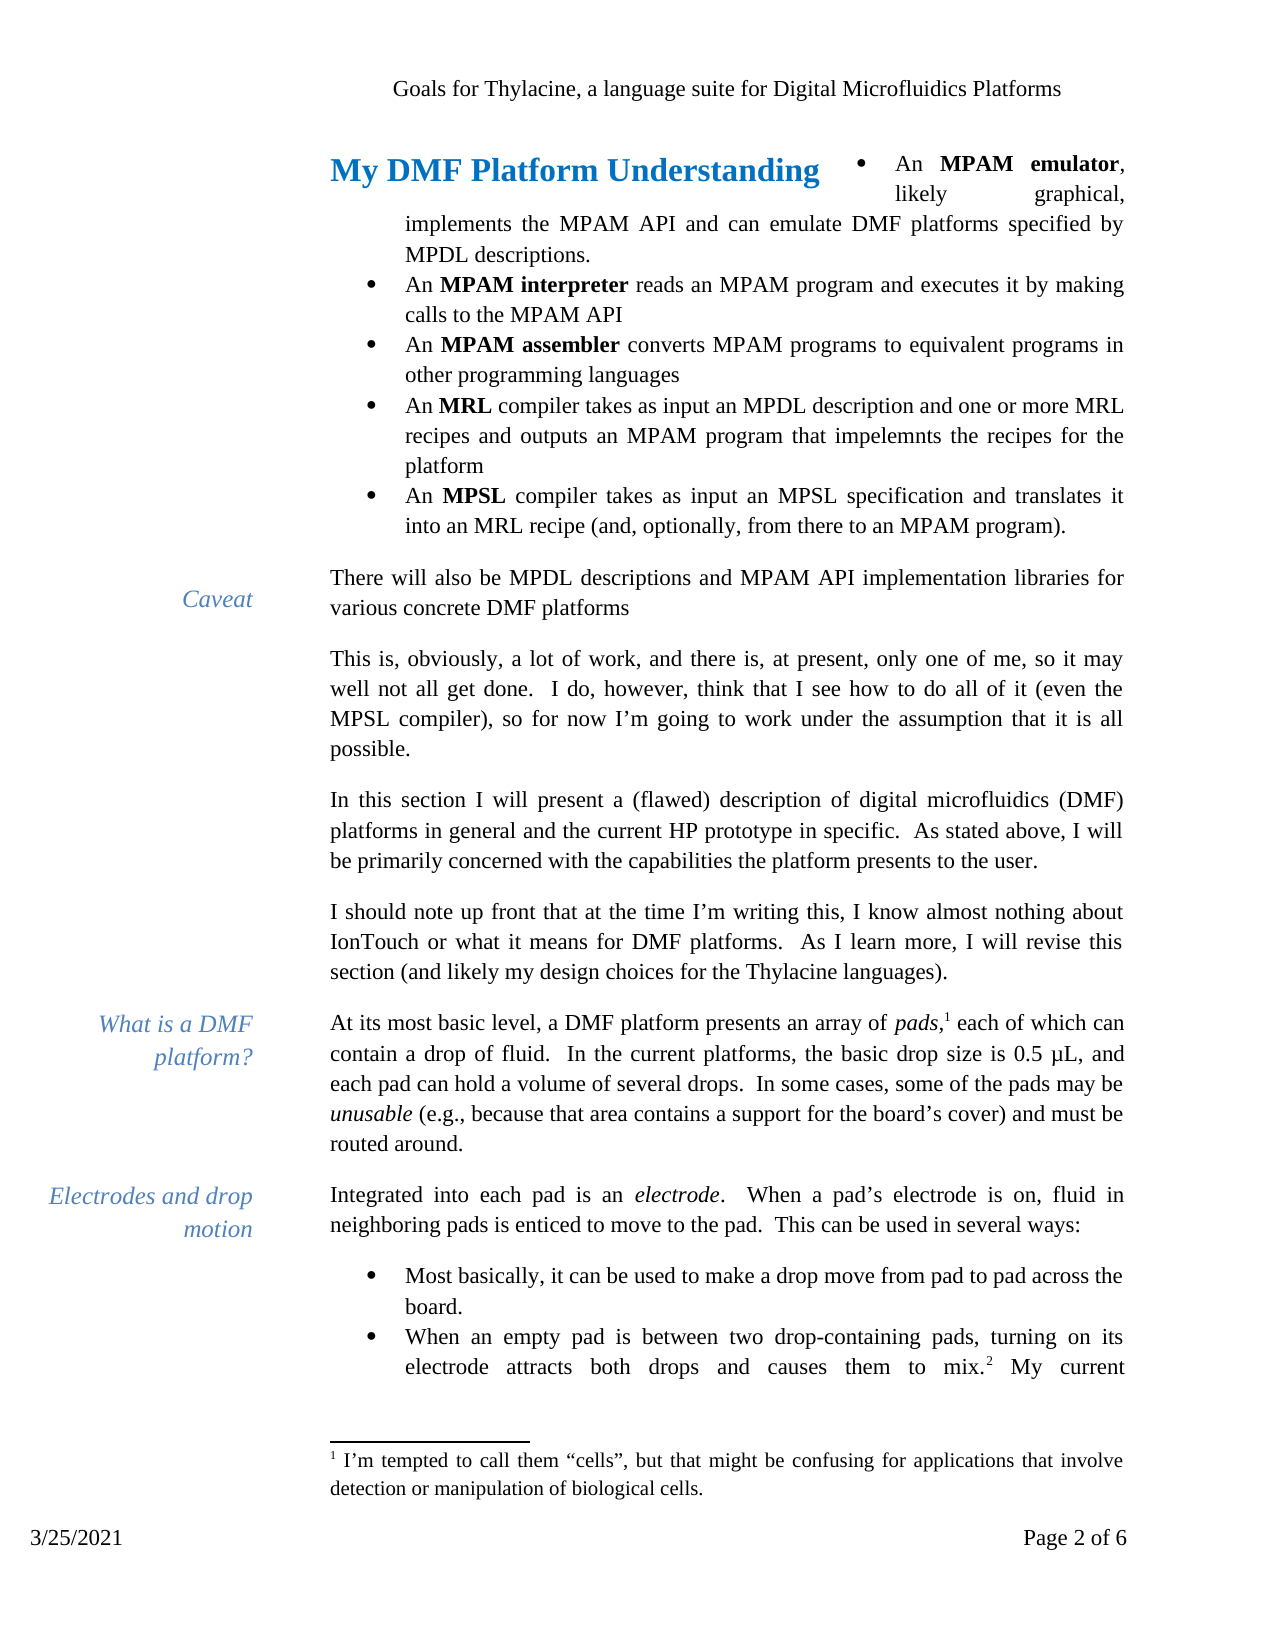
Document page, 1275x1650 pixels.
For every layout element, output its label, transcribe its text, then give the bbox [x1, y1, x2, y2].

list An MPAM assembler converts MPAM programs to equivalent programs in other programming languages [367, 331, 1125, 388]
text In this section I will present a (flawed) description of digital microfluidics (DMF) platforms in general and the current HP prototype in specific. As stated above, I will be primarily concerned with the capabilities the platform presents to the user. [330, 786, 1125, 873]
list An MPAM interpreter reads an MPAM program and executes it by making calls to the MPAM API [367, 271, 1125, 327]
list Most basically, it can be used to make a drop move from pad to pad across the board. [367, 1262, 1125, 1319]
text Electrodes and drop motion [0, 1181, 255, 1243]
text I should note up front that at the time I’m writing this, I know almost nothing about IonTouch or what it means for DMF platforms. As I learn more, I will revise this section (and likely my design choices for the Thylacine languages). [330, 898, 1125, 985]
list An MPSL compiler takes as input an MPSL specification and translates it into an MRL recipe (and, optionally, from there to an MPAM program). [367, 482, 1125, 539]
text At its most basic level, a DMF platform presents an array of pads, each of which can contain a drop of fluid. In the current platforms, the basic drop size is 0.5 µL, and each pad can hold a volume of several drops. In some cases, some of the pads may be unusable (e.g., because that area contains a support for the board’s cover) and must be routed around. [330, 1009, 1125, 1157]
text Caveat [0, 584, 255, 613]
text My DMF Platform Understanding [330, 150, 820, 188]
text What is a DMF platform? [0, 1009, 255, 1071]
text This is, obviously, a lot of work, and there is, at present, only one of me, so it may well not all get done. I do, however, think that I see how to do all of it (even the MPSL compiler), so for now I’m going to work under the assumption that it is all possible. [330, 645, 1125, 762]
text There will also be MPDL descriptions and MPAM API implementation libraries for various concrete DMF platforms [330, 563, 1125, 620]
text Integrated into each pad is an electrode. When a pad’s electrode is on, fluid in neighboring pads is enticed to move to the pad. This can be used in several ways: [330, 1181, 1125, 1238]
list An MRL compiler takes as input an MPDL description and one or more MRL recipes and outputs an MPAM program that impelemnts the recipes for the platform [367, 392, 1125, 478]
list An MPAM emulator, likely graphical, implements the MPAM API and can emulate DMF platforms specified by MPDL descriptions. [367, 150, 1125, 267]
